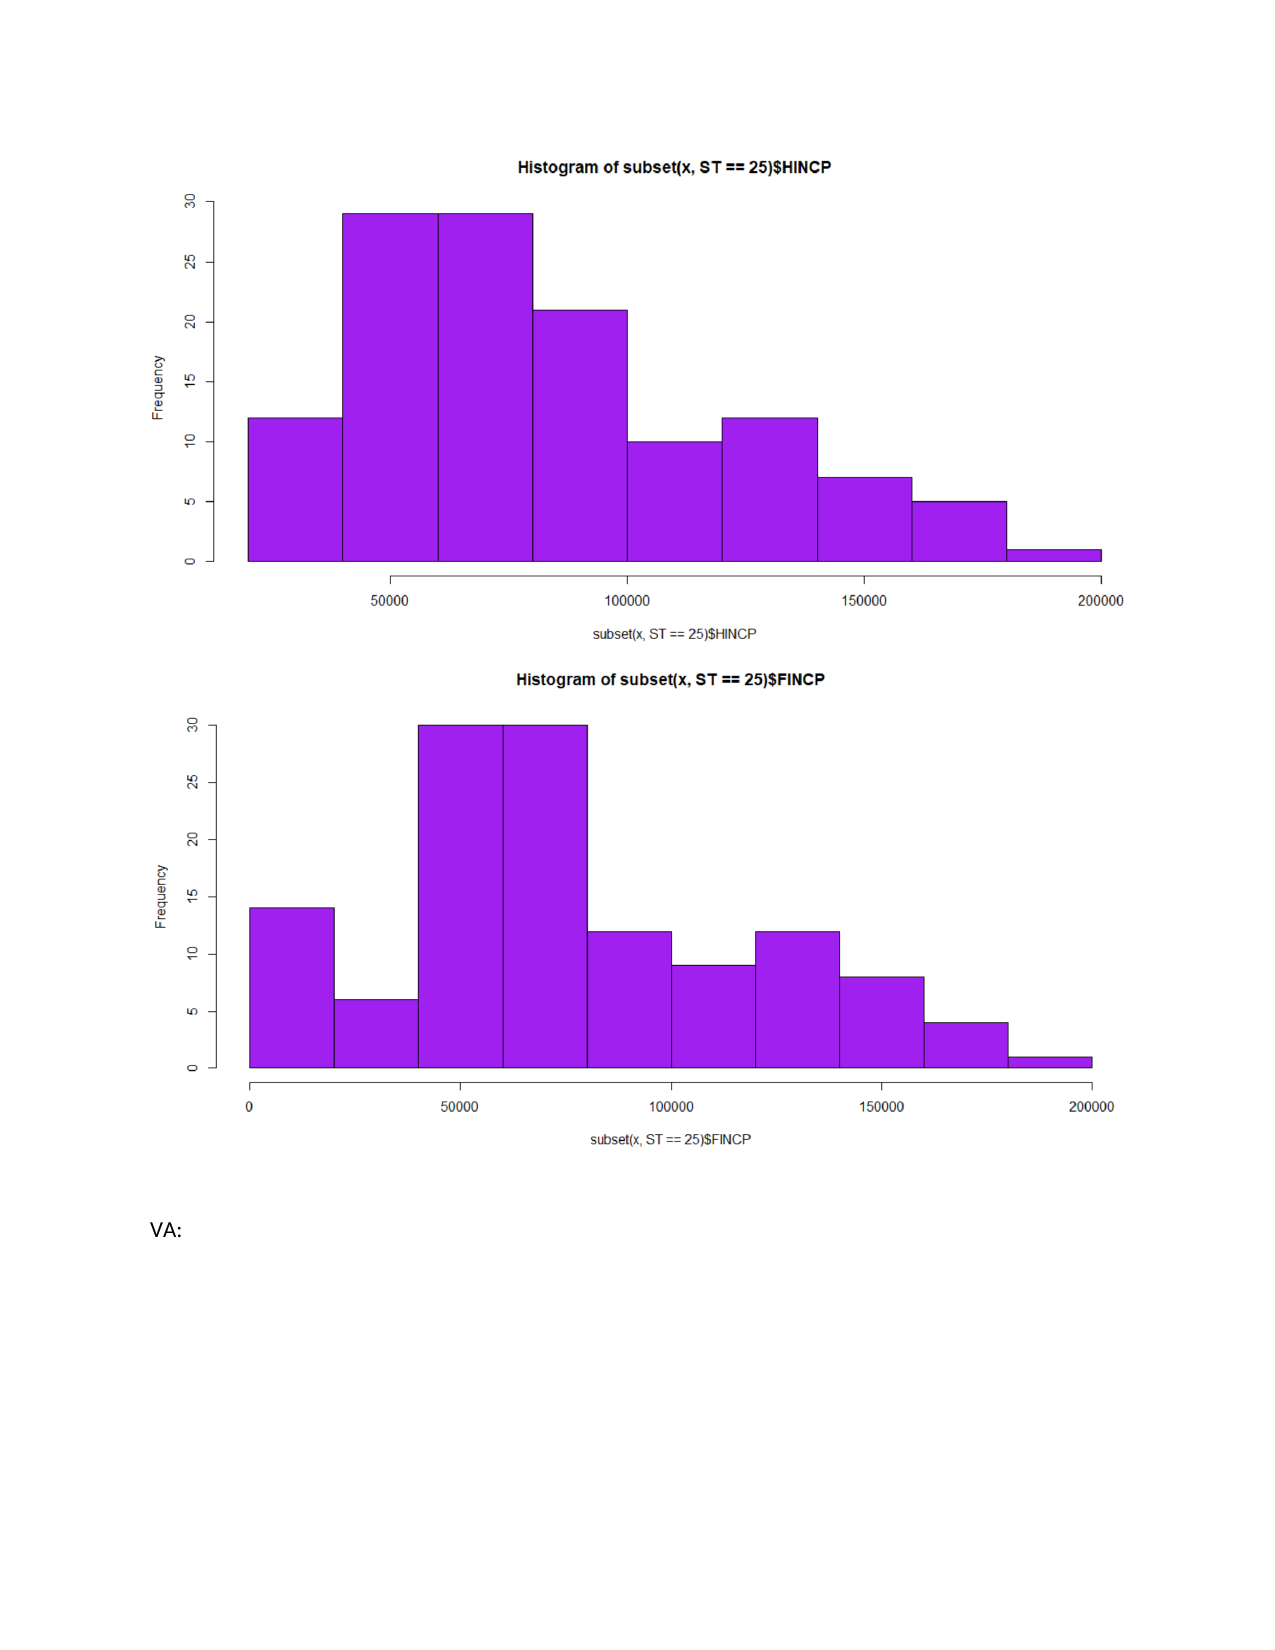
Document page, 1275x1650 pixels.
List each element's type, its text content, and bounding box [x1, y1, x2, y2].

picture [150, 661, 1125, 1150]
picture [150, 150, 1125, 643]
text VA: [150, 1215, 1125, 1243]
